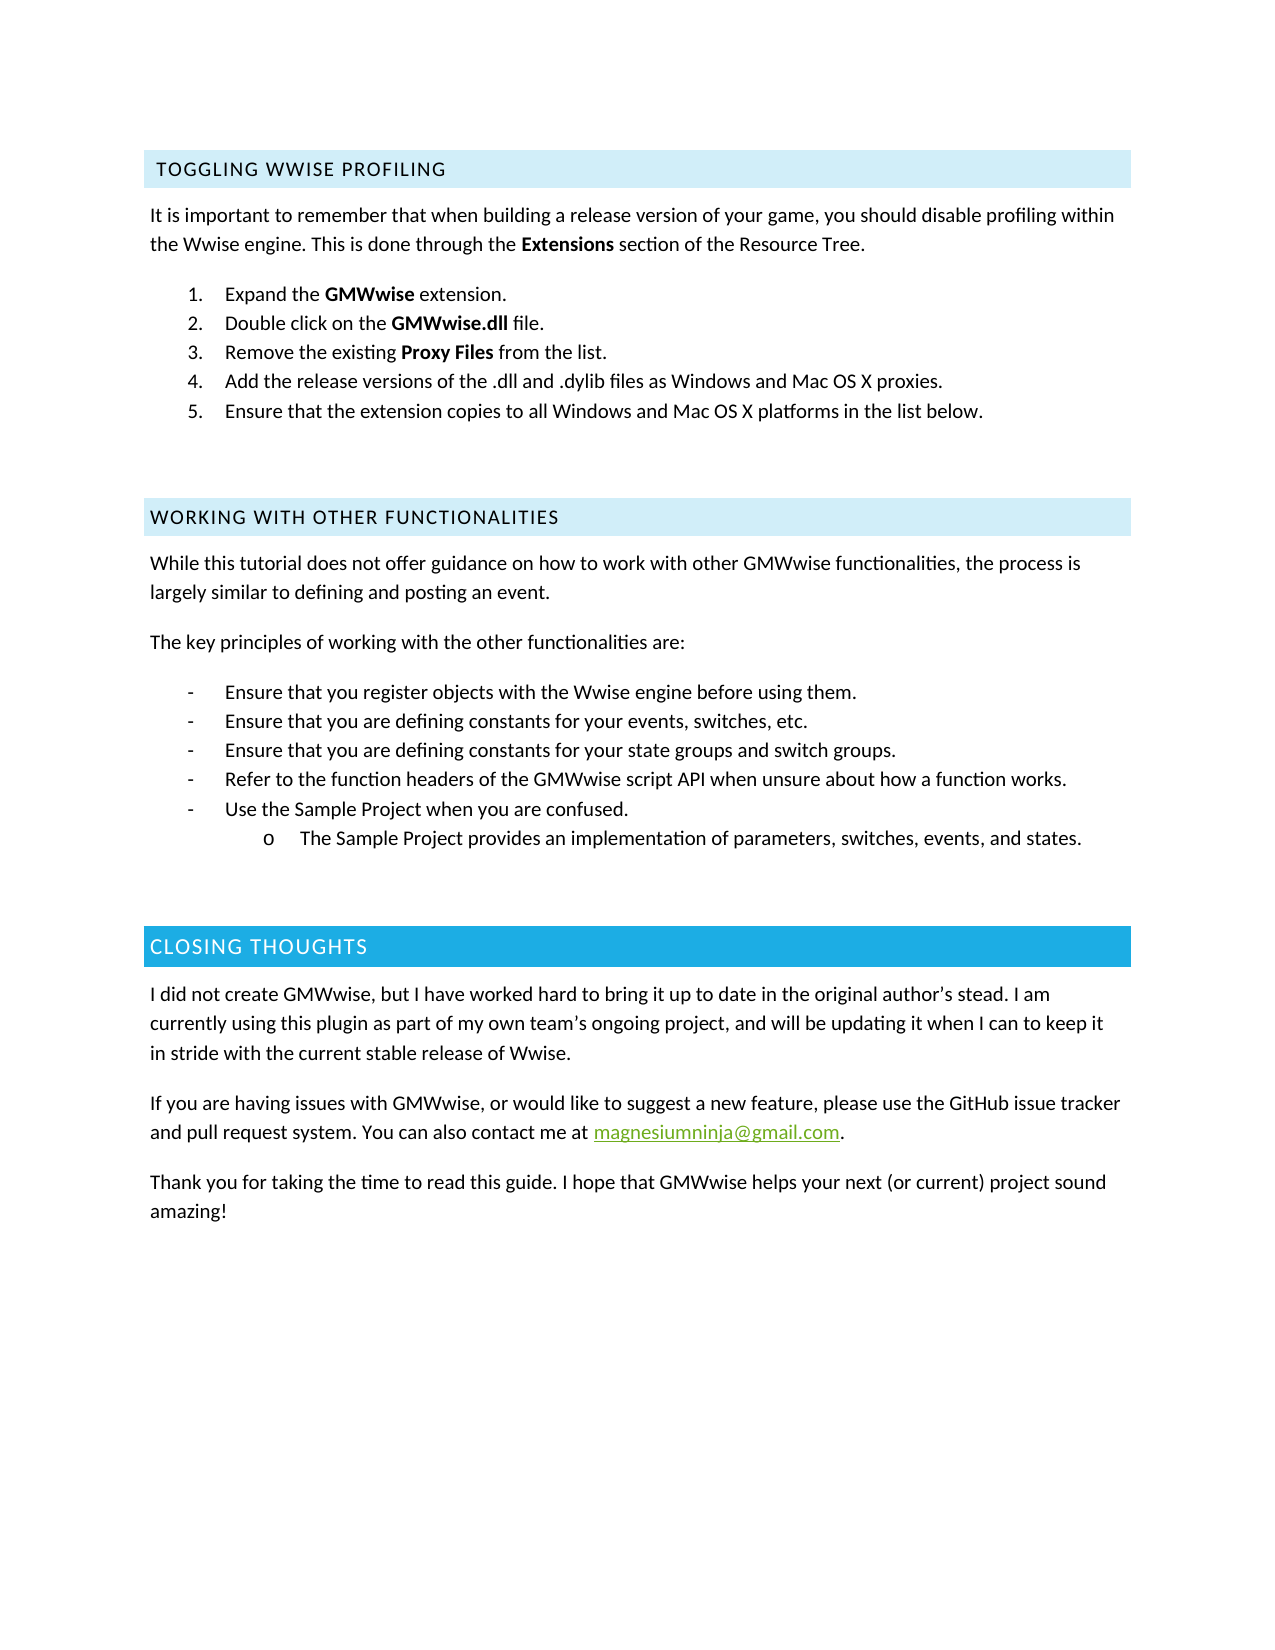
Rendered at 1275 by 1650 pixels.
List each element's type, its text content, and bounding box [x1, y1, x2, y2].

subtitle Closing Thoughts [150, 933, 1125, 961]
list Use the Sample Project when you are confused. [187, 796, 1125, 821]
text Thank you for taking the time to read this guide. I hope that GMWwise helps your next (or current) project sound amazing! [150, 1169, 1125, 1223]
list Expand the GMWwise extension. [187, 281, 1125, 307]
text If you are having issues with GMWwise, or would like to suggest a new feature, please use the GitHub issue tracker and pull request system. You can also contact me at magnesiumninja@gmail.com. [150, 1090, 1125, 1144]
text It is important to remember that when building a release version of your game, you should disable profiling within the Wwise engine. This is done through the Extensions section of the Resource Tree. [150, 202, 1125, 257]
list Ensure that you are defining constants for your events, switches, etc. [187, 708, 1125, 734]
list Add the release versions of the .dll and .dylib files as Windows and Mac OS X proxies. [187, 369, 1125, 394]
text I did not create GMWwise, but I have worked hard to bring it up to date in the original author’s stead. I am currently using this plugin as part of my own team’s ongoing project, and will be updating it when I can to keep it in stride with the current stable release of Wwise. [150, 981, 1125, 1065]
subtitle Working with other Functionalities [150, 504, 1125, 529]
list Ensure that you are defining constants for your state groups and switch groups. [187, 737, 1125, 763]
text While this tutorial does not offer guidance on how to work with other GMWwise functionalities, the process is largely similar to defining and posting an event. [150, 550, 1125, 604]
list Ensure that the extension copies to all Windows and Mac OS X platforms in the list below. [187, 398, 1125, 423]
list Ensure that you register objects with the Wwise engine before using them. [187, 679, 1125, 704]
list Refer to the function headers of the GMWwise script API when unsure about how a function works. [187, 767, 1125, 792]
list Double click on the GMWwise.dll file. [187, 310, 1125, 336]
list Remove the existing Proxy Files from the list. [187, 339, 1125, 365]
text The key principles of working with the other functionalities are: [150, 629, 1125, 654]
subtitle Toggling Wwise Profiling [150, 156, 1125, 182]
list The Sample Project provides an implementation of parameters, switches, events, and states. [262, 825, 1125, 851]
